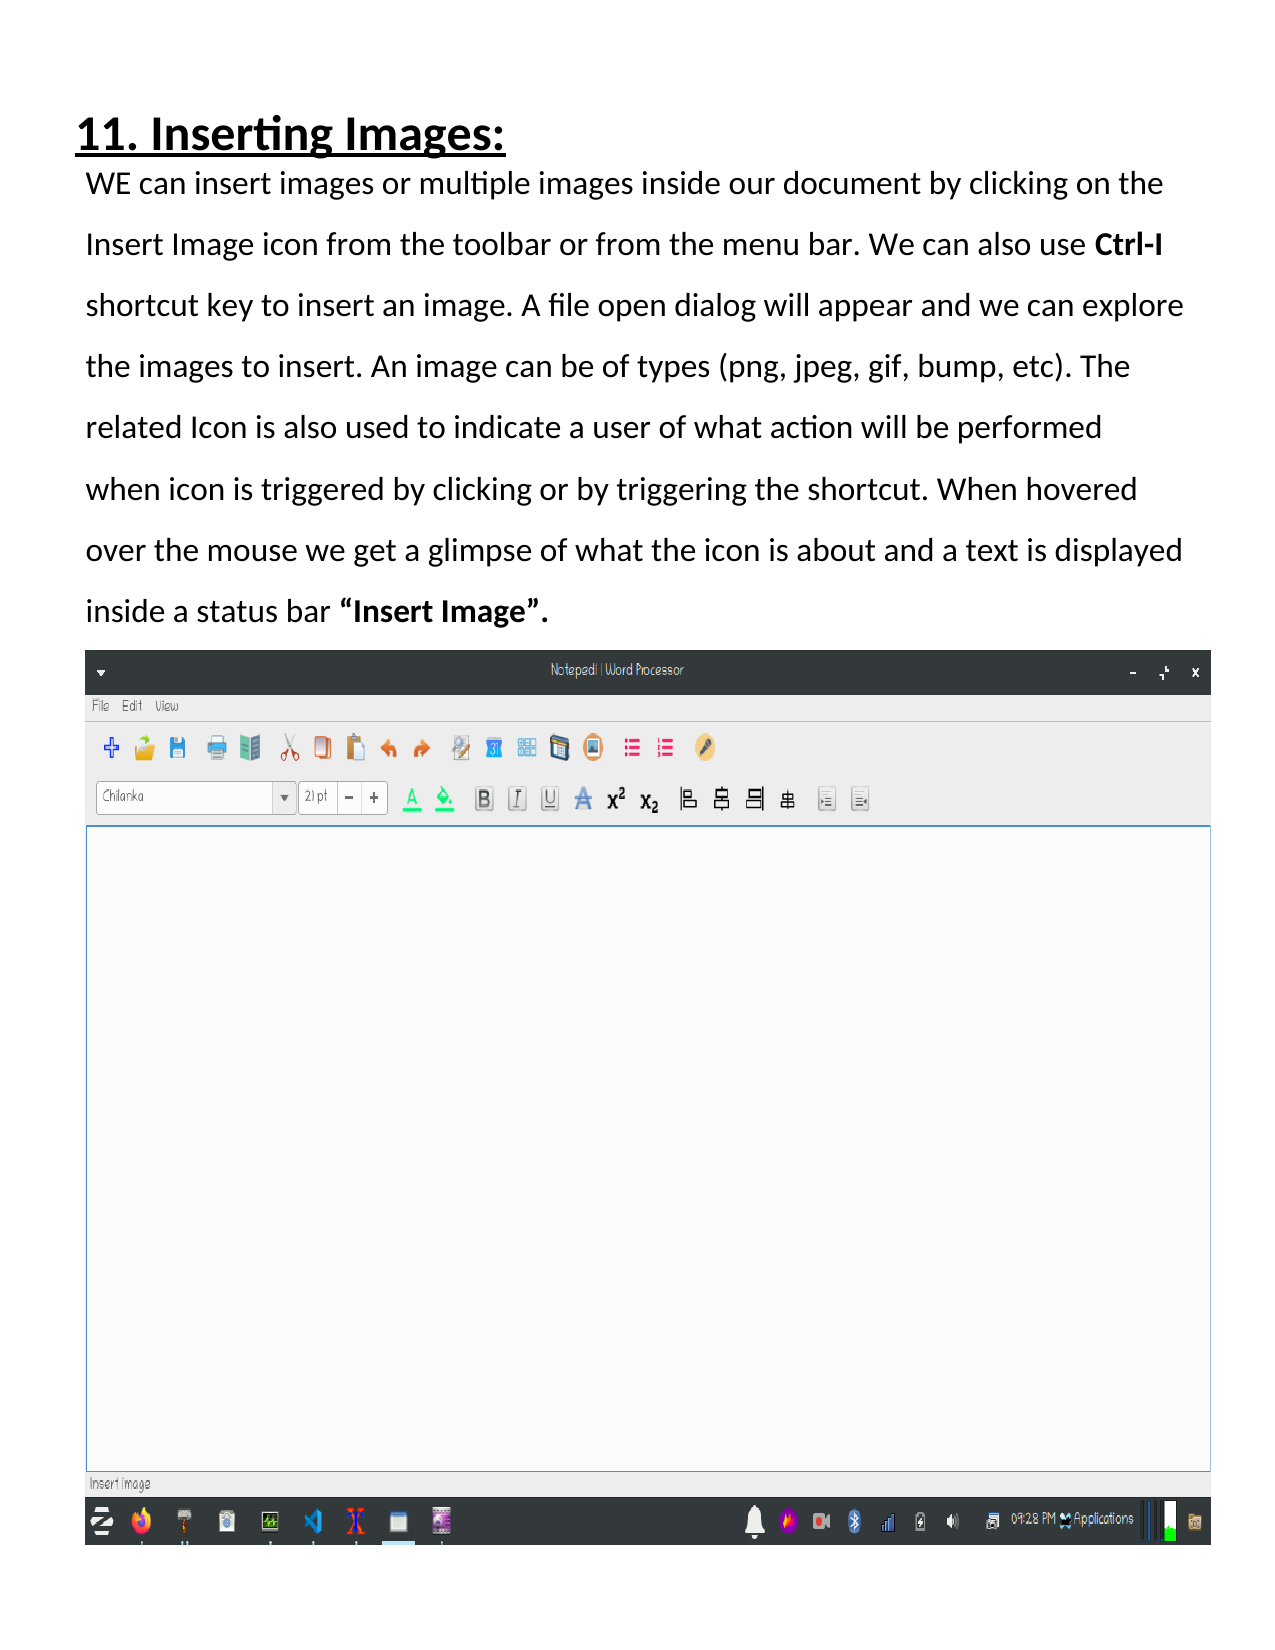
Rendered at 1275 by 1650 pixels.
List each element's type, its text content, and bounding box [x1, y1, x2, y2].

text WE can insert images or multiple images inside our document by clicking on the Insert Image icon from the toolbar or from the menu bar. We can also use Ctrl-I shortcut key to insert an image. A file open dialog will appear and we can explore the images to insert. An image can be of types (png, jpeg, gif, bump, etc). The related Icon is also used to indicate a user of what action will be performed when icon is triggered by clicking or by triggering the shortcut. When hovered over the mouse we get a glimpse of what the icon is about and a text is displayed inside a status bar “Insert Image”. [85, 162, 1186, 630]
picture [85, 650, 1211, 1545]
text 11. Inserting Images: [75, 101, 1200, 162]
